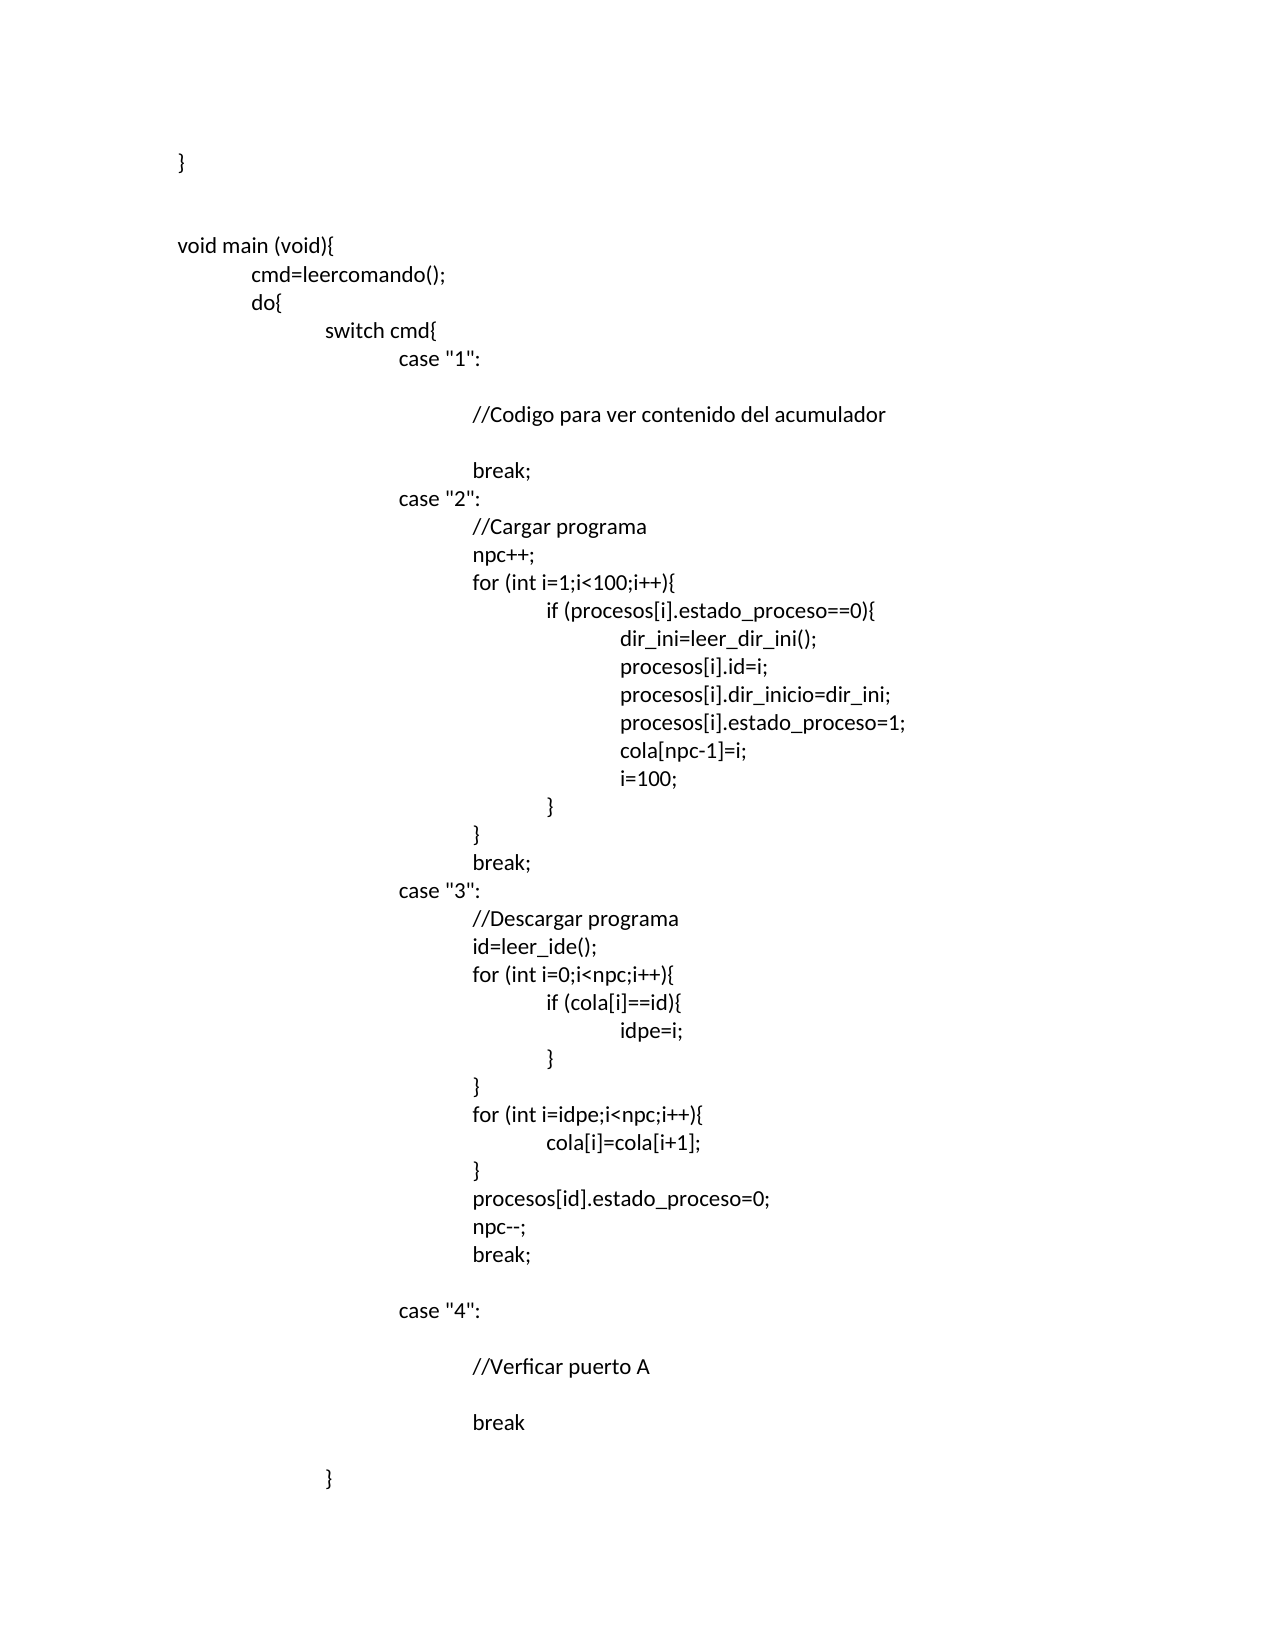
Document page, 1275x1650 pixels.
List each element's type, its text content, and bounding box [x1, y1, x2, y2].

text do{ [177, 288, 1098, 316]
text procesos[i].dir_inicio=dir_ini; [177, 680, 1098, 708]
text cola[i]=cola[i+1]; [177, 1128, 1098, 1156]
text //Verficar puerto A [177, 1352, 1098, 1381]
text if (procesos[i].estado_proceso==0){ [177, 596, 1098, 624]
text //Codigo para ver contenido del acumulador [177, 400, 1098, 428]
text } [177, 148, 1098, 176]
text } [177, 1072, 1098, 1100]
text idpe=i; [177, 1016, 1098, 1044]
text switch cmd{ [177, 316, 1098, 344]
text void main (void){ [177, 232, 1098, 260]
text cmd=leercomando(); [177, 260, 1098, 288]
text case "1": [177, 344, 1098, 372]
text procesos[i].id=i; [177, 652, 1098, 680]
text case "4": [177, 1296, 1098, 1324]
text id=leer_ide(); [177, 932, 1098, 960]
text break; [177, 456, 1098, 484]
text dir_ini=leer_dir_ini(); [177, 624, 1098, 652]
text break; [177, 1240, 1098, 1268]
text for (int i=0;i<npc;i++){ [177, 960, 1098, 988]
text break; [177, 848, 1098, 876]
text for (int i=idpe;i<npc;i++){ [177, 1100, 1098, 1128]
text } [177, 820, 1098, 848]
text //Descargar programa [177, 904, 1098, 932]
text i=100; [177, 764, 1098, 792]
text } [177, 792, 1098, 820]
text cola[npc-1]=i; [177, 736, 1098, 764]
text if (cola[i]==id){ [177, 988, 1098, 1016]
text npc--; [177, 1212, 1098, 1240]
text } [177, 1156, 1098, 1184]
text npc++; [177, 540, 1098, 568]
text case "3": [177, 876, 1098, 904]
text procesos[id].estado_proceso=0; [177, 1184, 1098, 1212]
text procesos[i].estado_proceso=1; [177, 708, 1098, 736]
text break [177, 1408, 1098, 1437]
text } [177, 1464, 1098, 1493]
text } [177, 1044, 1098, 1072]
text for (int i=1;i<100;i++){ [177, 568, 1098, 596]
text case "2": [177, 484, 1098, 512]
text //Cargar programa [177, 512, 1098, 540]
